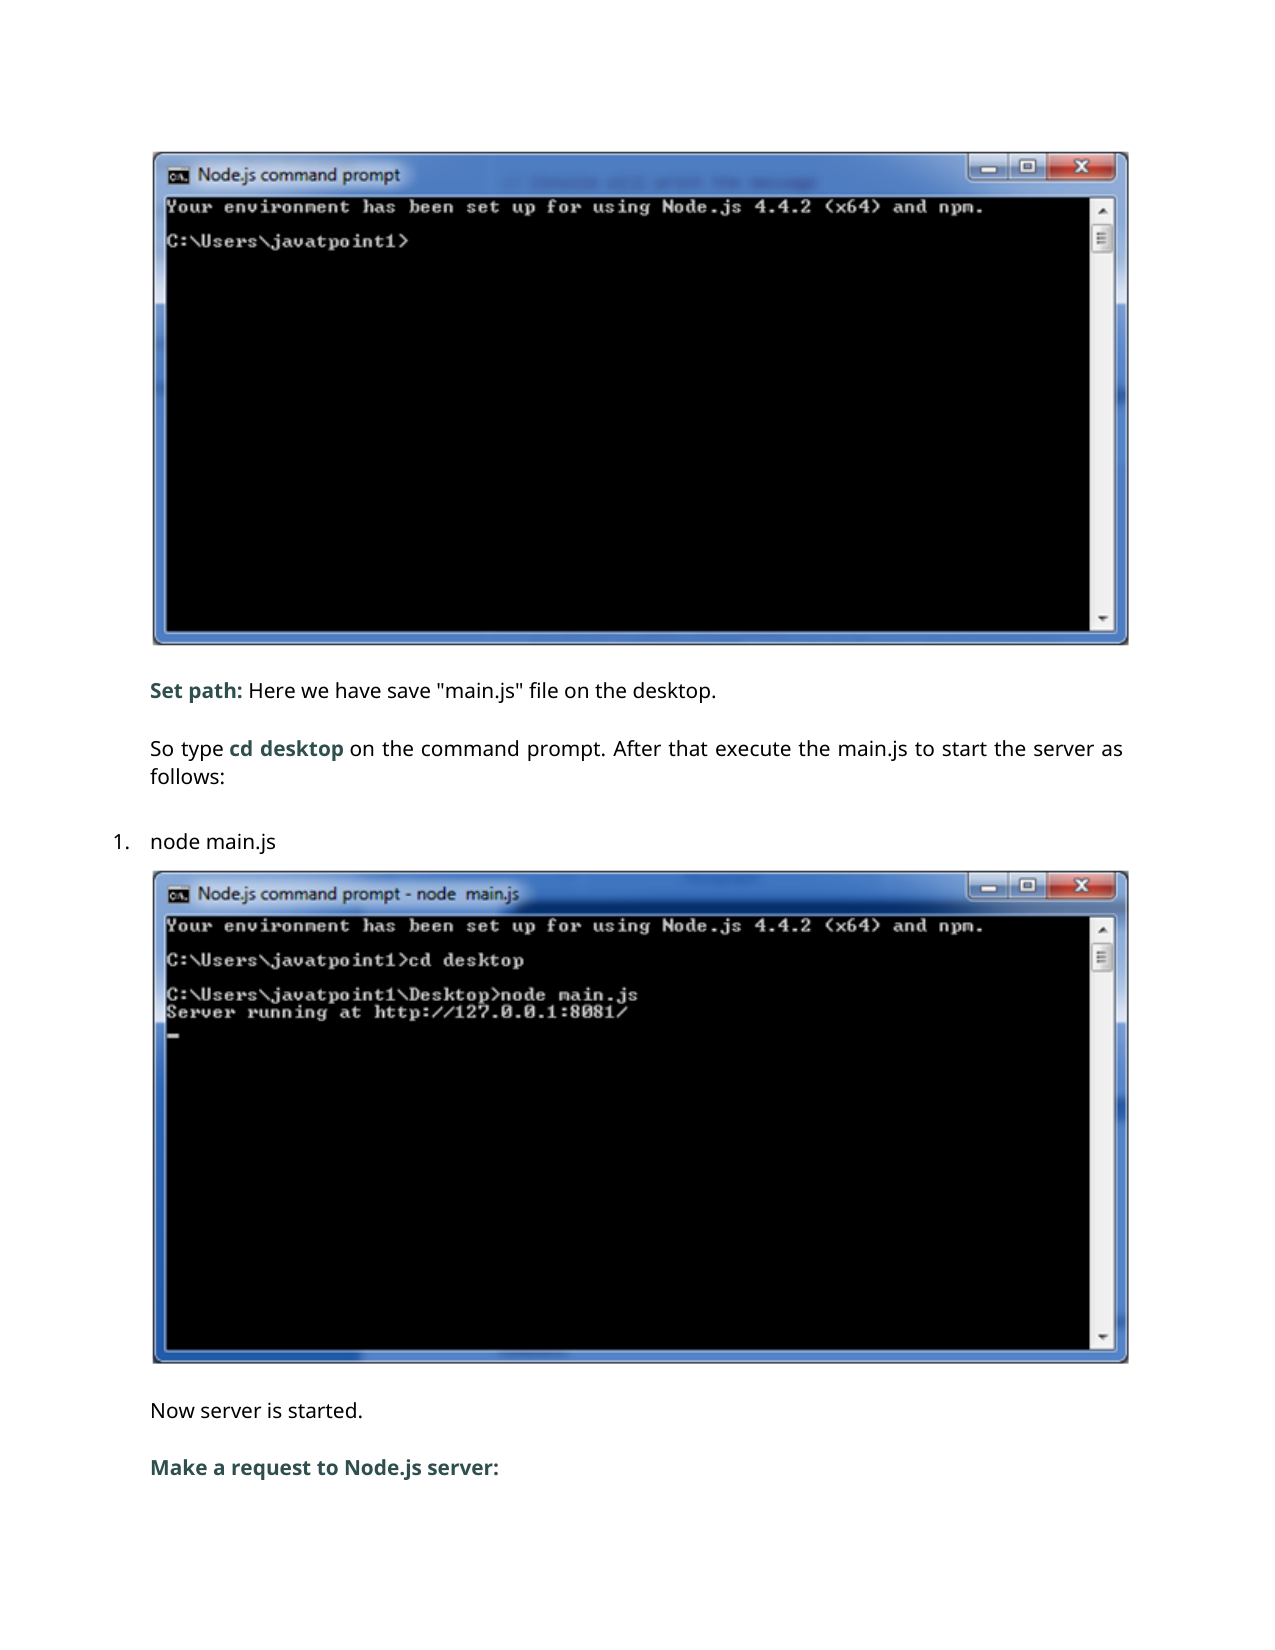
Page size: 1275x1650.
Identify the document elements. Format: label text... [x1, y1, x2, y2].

picture [150, 868, 1132, 1367]
picture [150, 150, 1132, 647]
text Make a request to Node.js server: [150, 1453, 1125, 1482]
text Now server is started. [150, 1396, 1125, 1424]
text Set path: Here we have save "main.js" file on the desktop. [150, 676, 1125, 704]
text So type cd desktop on the command prompt. After that execute the main.js to start the server as follows: [150, 734, 1125, 791]
list node main.js [112, 820, 1125, 856]
